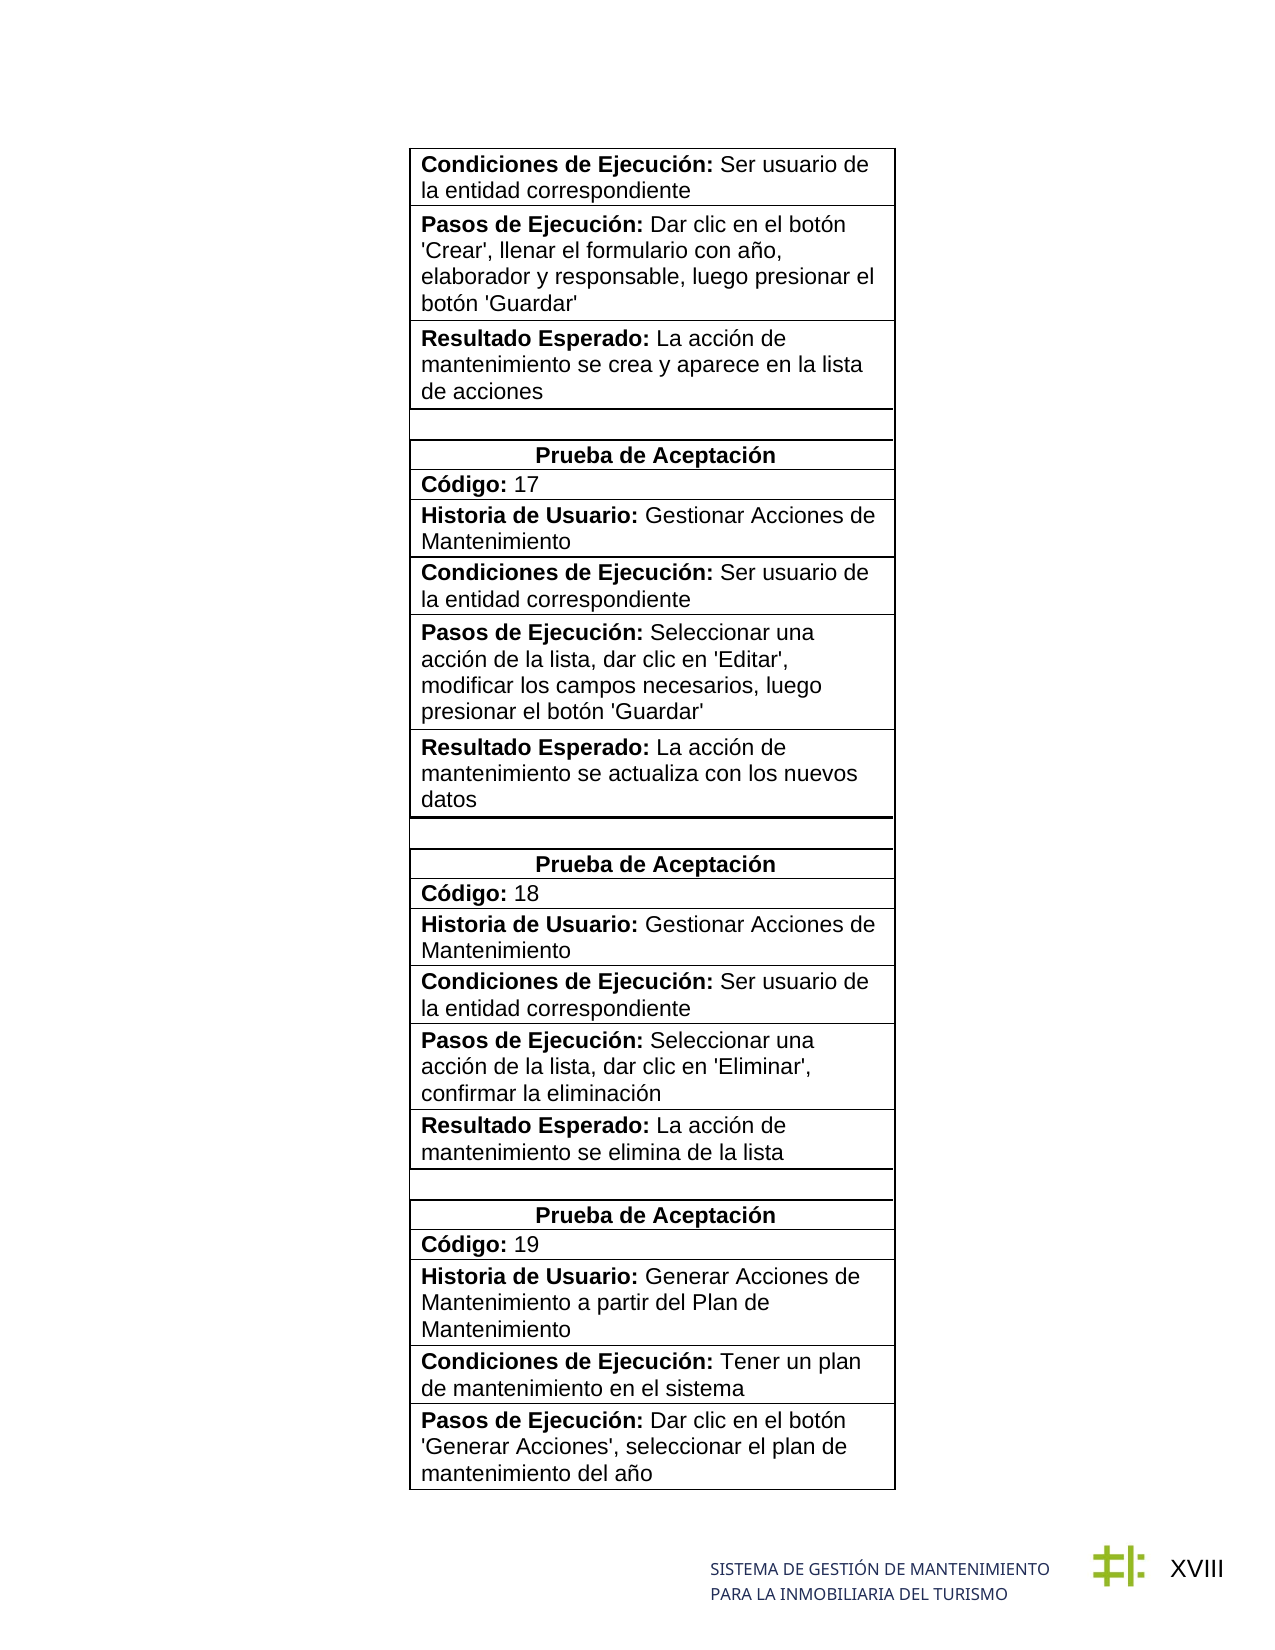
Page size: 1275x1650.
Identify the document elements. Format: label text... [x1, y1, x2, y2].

table_cell Pasos de Ejecución: Dar clic en el botón 'Crear', llenar el formulario con año, elaborador y responsable, luego presionar el botón 'Guardar' [411, 206, 894, 320]
table_cell Resultado Esperado: La acción de mantenimiento se elimina de la lista [411, 1110, 894, 1168]
table_cell Historia de Usuario: Generar Acciones de Mantenimiento a partir del Plan de Mantenimiento [411, 1260, 894, 1345]
table_cell Pasos de Ejecución: Seleccionar una acción de la lista, dar clic en 'Editar', modificar los campos necesarios, luego presionar el botón 'Guardar' [411, 615, 894, 729]
table_cell Historia de Usuario: Gestionar Acciones de Mantenimiento [411, 500, 894, 556]
table_cell Código: 19 [411, 1230, 894, 1259]
table_cell Condiciones de Ejecución: Ser usuario de la entidad correspondiente [411, 966, 894, 1023]
table_cell Condiciones de Ejecución: Ser usuario de la entidad correspondiente [411, 149, 894, 205]
table_cell Código: 18 [411, 879, 894, 908]
table_cell Resultado Esperado: La acción de mantenimiento se crea y aparece en la lista de acciones [411, 321, 894, 408]
table_cell [410, 1168, 894, 1199]
table_cell Condiciones de Ejecución: Tener un plan de mantenimiento en el sistema [411, 1346, 894, 1403]
table_cell [410, 408, 894, 439]
picture [1086, 1540, 1157, 1596]
table_cell Código: 17 [411, 470, 894, 499]
table_cell [410, 816, 894, 848]
table_cell Condiciones de Ejecución: Ser usuario de la entidad correspondiente [411, 558, 894, 614]
table_cell Resultado Esperado: La acción de mantenimiento se actualiza con los nuevos datos [411, 730, 894, 816]
table_cell Prueba de Aceptación [411, 848, 894, 878]
table_cell Pasos de Ejecución: Dar clic en el botón 'Generar Acciones', seleccionar el plan de mantenimiento del año [411, 1404, 894, 1489]
table_cell Historia de Usuario: Gestionar Acciones de Mantenimiento [411, 909, 894, 965]
table_cell Pasos de Ejecución: Seleccionar una acción de la lista, dar clic en 'Eliminar', confirmar la eliminación [411, 1024, 894, 1109]
table_cell Prueba de Aceptación [411, 1199, 894, 1229]
table_cell Prueba de Aceptación [411, 439, 894, 469]
